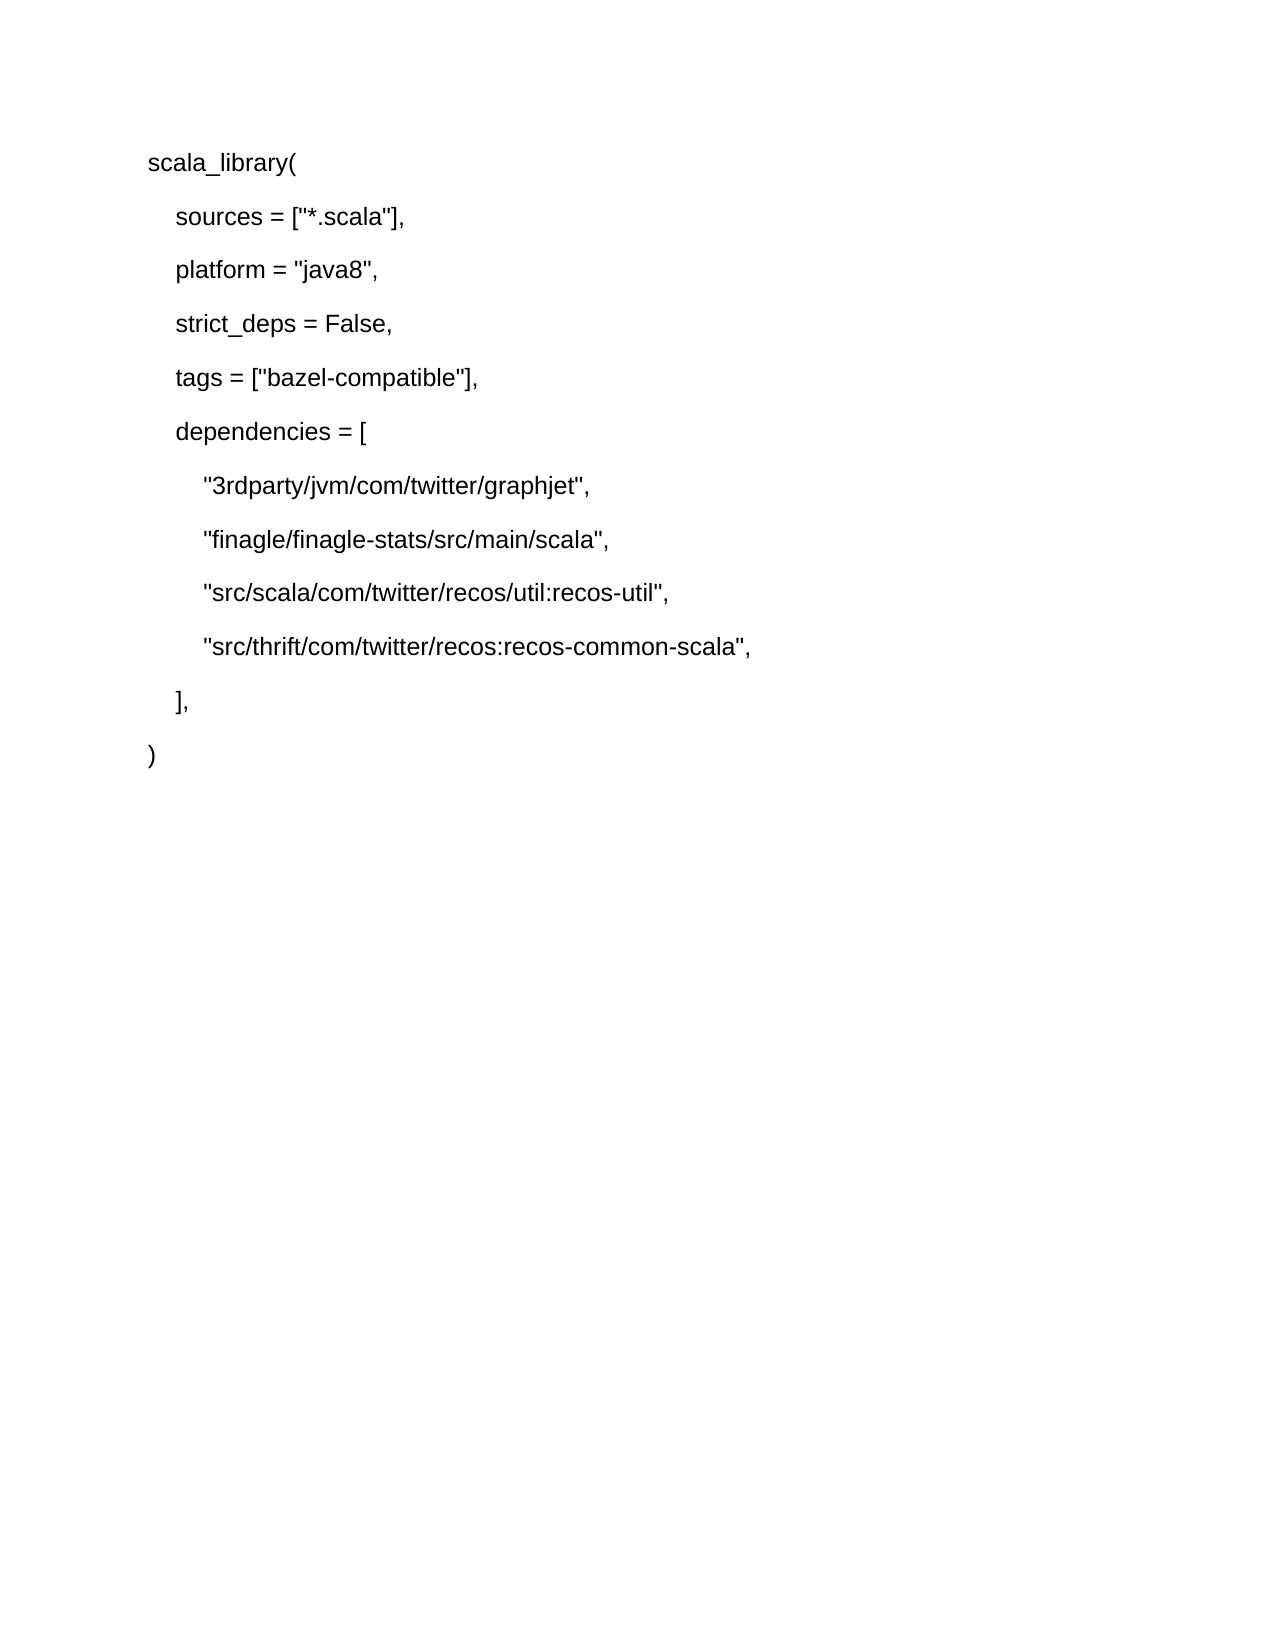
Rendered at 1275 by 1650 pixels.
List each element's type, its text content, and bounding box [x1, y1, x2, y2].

text scala_library( [148, 148, 1127, 176]
text platform = "java8", [148, 255, 1127, 284]
text dependencies = [ [148, 417, 1127, 446]
text "finagle/finagle-stats/src/main/scala", [148, 524, 1127, 553]
text sources = ["*.scala"], [148, 201, 1127, 230]
text ) [148, 740, 1127, 769]
text "3rdparty/jvm/com/twitter/graphjet", [148, 471, 1127, 499]
text "src/scala/com/twitter/recos/util:recos-util", [148, 578, 1127, 607]
text strict_deps = False, [148, 309, 1127, 338]
text tags = ["bazel-compatible"], [148, 363, 1127, 392]
text ], [148, 686, 1127, 715]
text "src/thrift/com/twitter/recos:recos-common-scala", [148, 632, 1127, 661]
